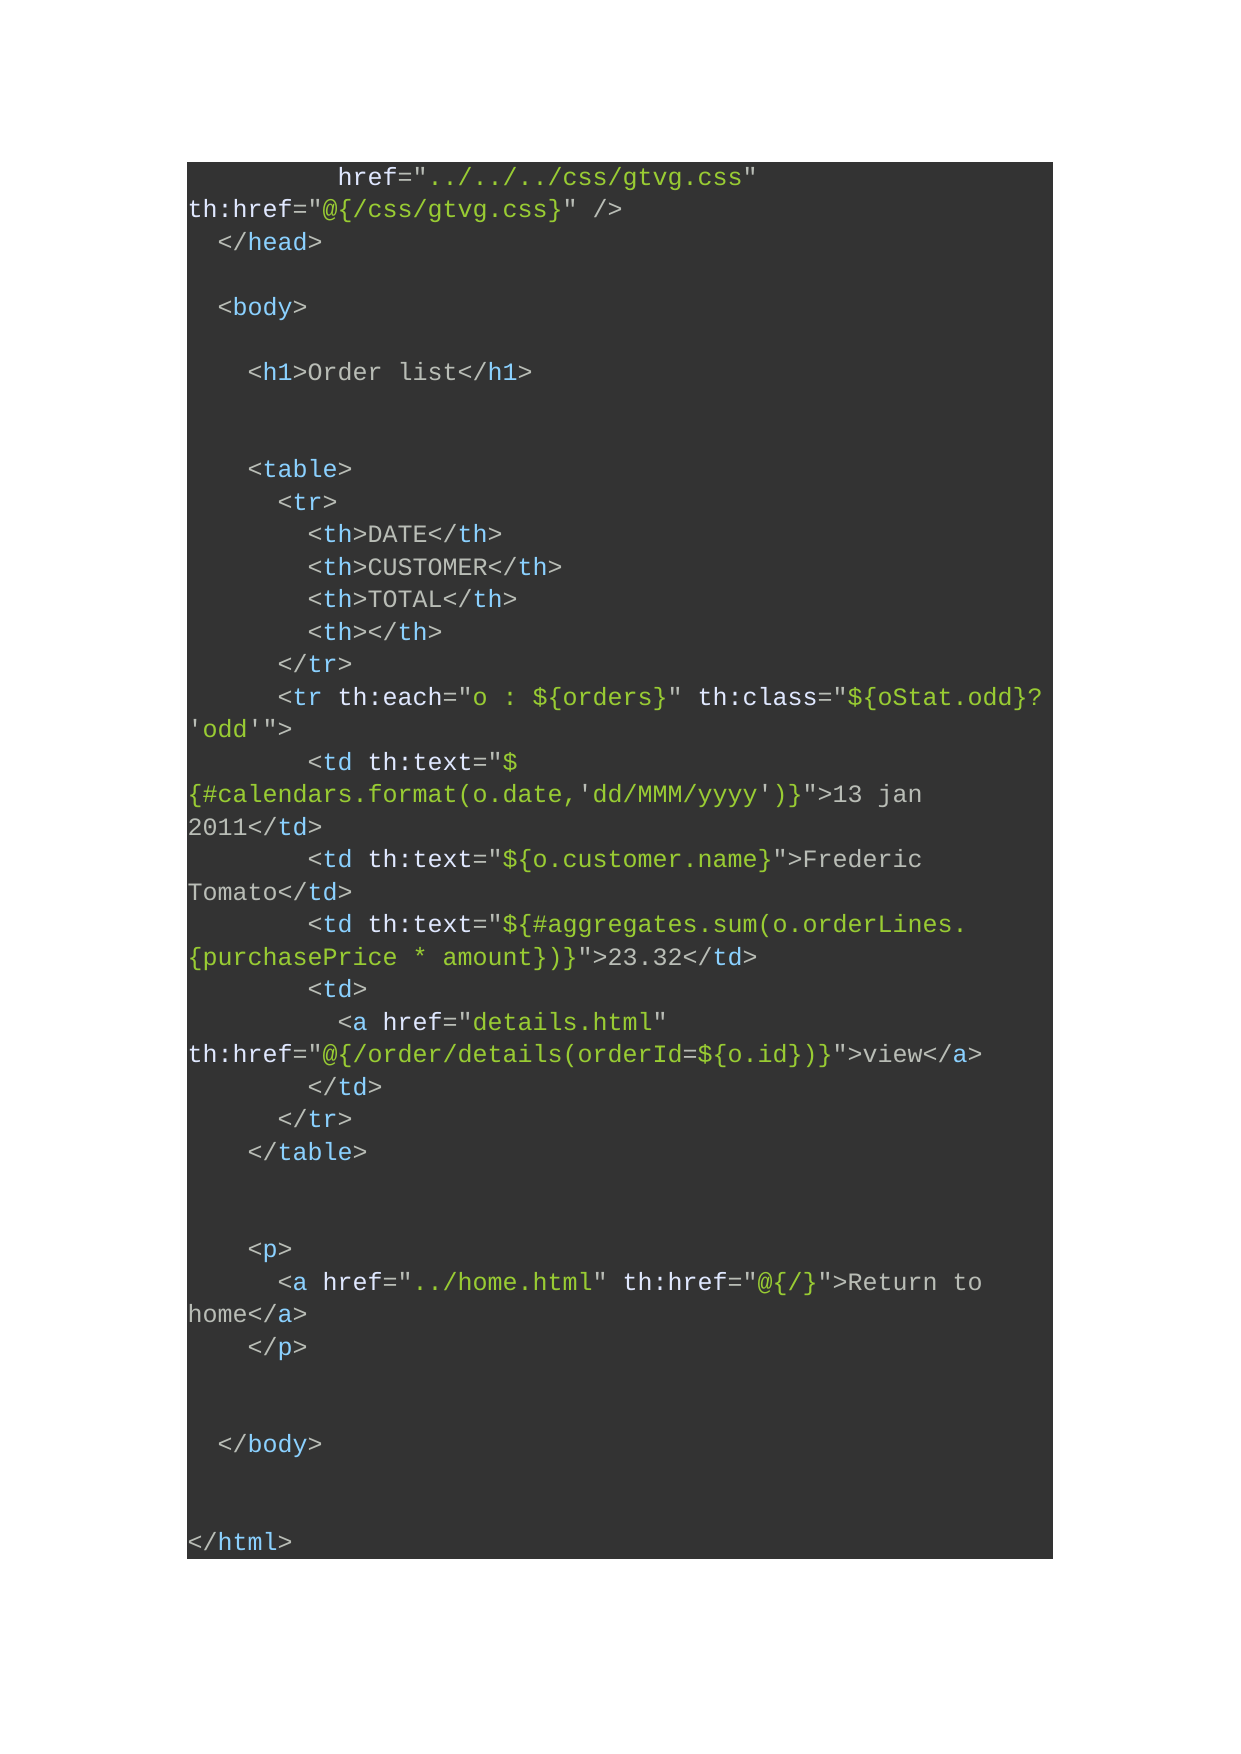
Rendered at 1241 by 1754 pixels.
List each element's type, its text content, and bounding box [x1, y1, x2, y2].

text <h1>Order list</h1> [187, 357, 1053, 389]
text <th>CUSTOMER</th> [187, 552, 1053, 584]
text <td th:text="${o.customer.name}">Frederic Tomato</td> [187, 844, 1053, 909]
text </html> [187, 1527, 1053, 1559]
text </body> [187, 1429, 1053, 1462]
text </table> [187, 1137, 1053, 1169]
text <a href="details.html" th:href="@{/order/details(orderId=${o.id})}">view</a> [187, 1007, 1053, 1072]
text <td th:text="${#aggregates.sum(o.orderLines.{purchasePrice * amount})}">23.32</td> [187, 909, 1053, 974]
text </td> [187, 1072, 1053, 1104]
text </tr> [187, 649, 1053, 682]
text <body> [187, 292, 1053, 324]
text href="../../../css/gtvg.css" th:href="@{/css/gtvg.css}" /> [187, 162, 1053, 227]
text </head> [187, 227, 1053, 259]
text <p> [187, 1234, 1053, 1267]
text <tr th:each="o : ${orders}" th:class="${oStat.odd}? 'odd'"> [187, 682, 1053, 747]
text <th>TOTAL</th> [187, 584, 1053, 617]
text <td> [187, 974, 1053, 1007]
text <tr> [187, 487, 1053, 519]
text </p> [187, 1332, 1053, 1364]
text <th>DATE</th> [187, 519, 1053, 552]
text </tr> [187, 1104, 1053, 1137]
text <a href="../home.html" th:href="@{/}">Return to home</a> [187, 1267, 1053, 1332]
text <td th:text="${#calendars.format(o.date,'dd/MMM/yyyy')}">13 jan 2011</td> [187, 747, 1053, 844]
text <th></th> [187, 617, 1053, 649]
text <table> [187, 454, 1053, 487]
